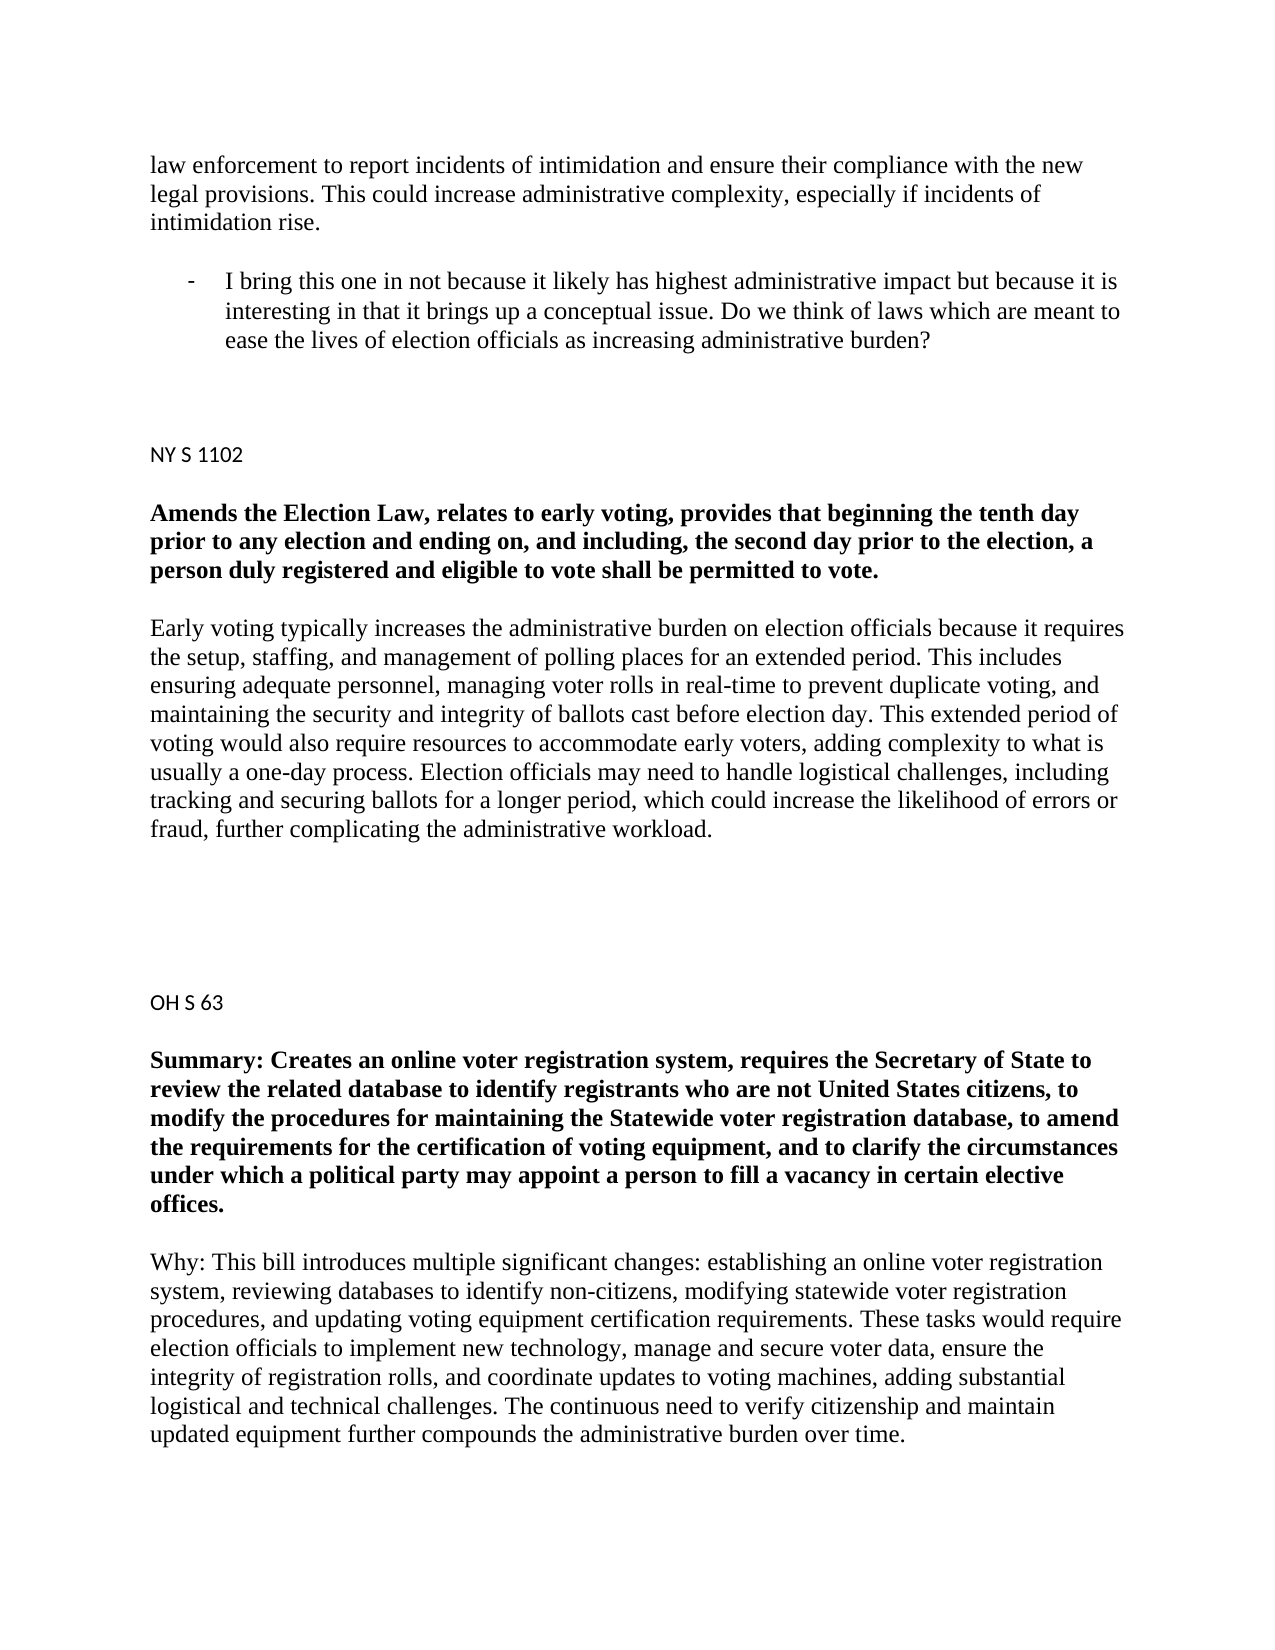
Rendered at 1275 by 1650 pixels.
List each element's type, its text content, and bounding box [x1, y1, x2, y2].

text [150, 150, 1125, 236]
text NY S 1102 [150, 441, 1125, 468]
text Why: This bill introduces multiple significant changes: establishing an online voter registration system, reviewing databases to identify non-citizens, modifying statewide voter registration procedures, and updating voting equipment certification requirements. These tasks would require election officials to implement new technology, manage and secure voter data, ensure the integrity of registration rolls, and coordinate updates to voting machines, adding substantial logistical and technical challenges. The continuous need to verify citizenship and maintain updated equipment further compounds the administrative burden over time. [150, 1247, 1125, 1448]
text Early voting typically increases the administrative burden on election officials because it requires the setup, staffing, and management of polling places for an extended period. This includes ensuring adequate personnel, managing voter rolls in real-time to prevent duplicate voting, and maintaining the security and integrity of ballots cast before election day. This extended period of voting would also require resources to accommodate early voters, adding complexity to what is usually a one-day process. Election officials may need to handle logistical challenges, including tracking and securing ballots for a longer period, which could increase the likelihood of errors or fraud, further complicating the administrative workload. [150, 613, 1125, 843]
text Summary: Creates an online voter registration system, requires the Secretary of State to review the related database to identify registrants who are not United States citizens, to modify the procedures for maintaining the Statewide voter registration database, to amend the requirements for the certification of voting equipment, and to clarify the circumstances under which a political party may appoint a person to fill a vacancy in certain elective offices. [150, 1045, 1125, 1218]
list I bring this one in not because it likely has highest administrative impact but because it is interesting in that it brings up a conceptual issue. Do we think of laws which are meant to ease the lives of election officials as increasing administrative burden? [187, 265, 1125, 353]
text Amends the Election Law, relates to early voting, provides that beginning the tenth day prior to any election and ending on, and including, the second day prior to the election, a person duly registered and eligible to vote shall be permitted to vote. [150, 498, 1125, 584]
text OH S 63 [150, 988, 1125, 1016]
